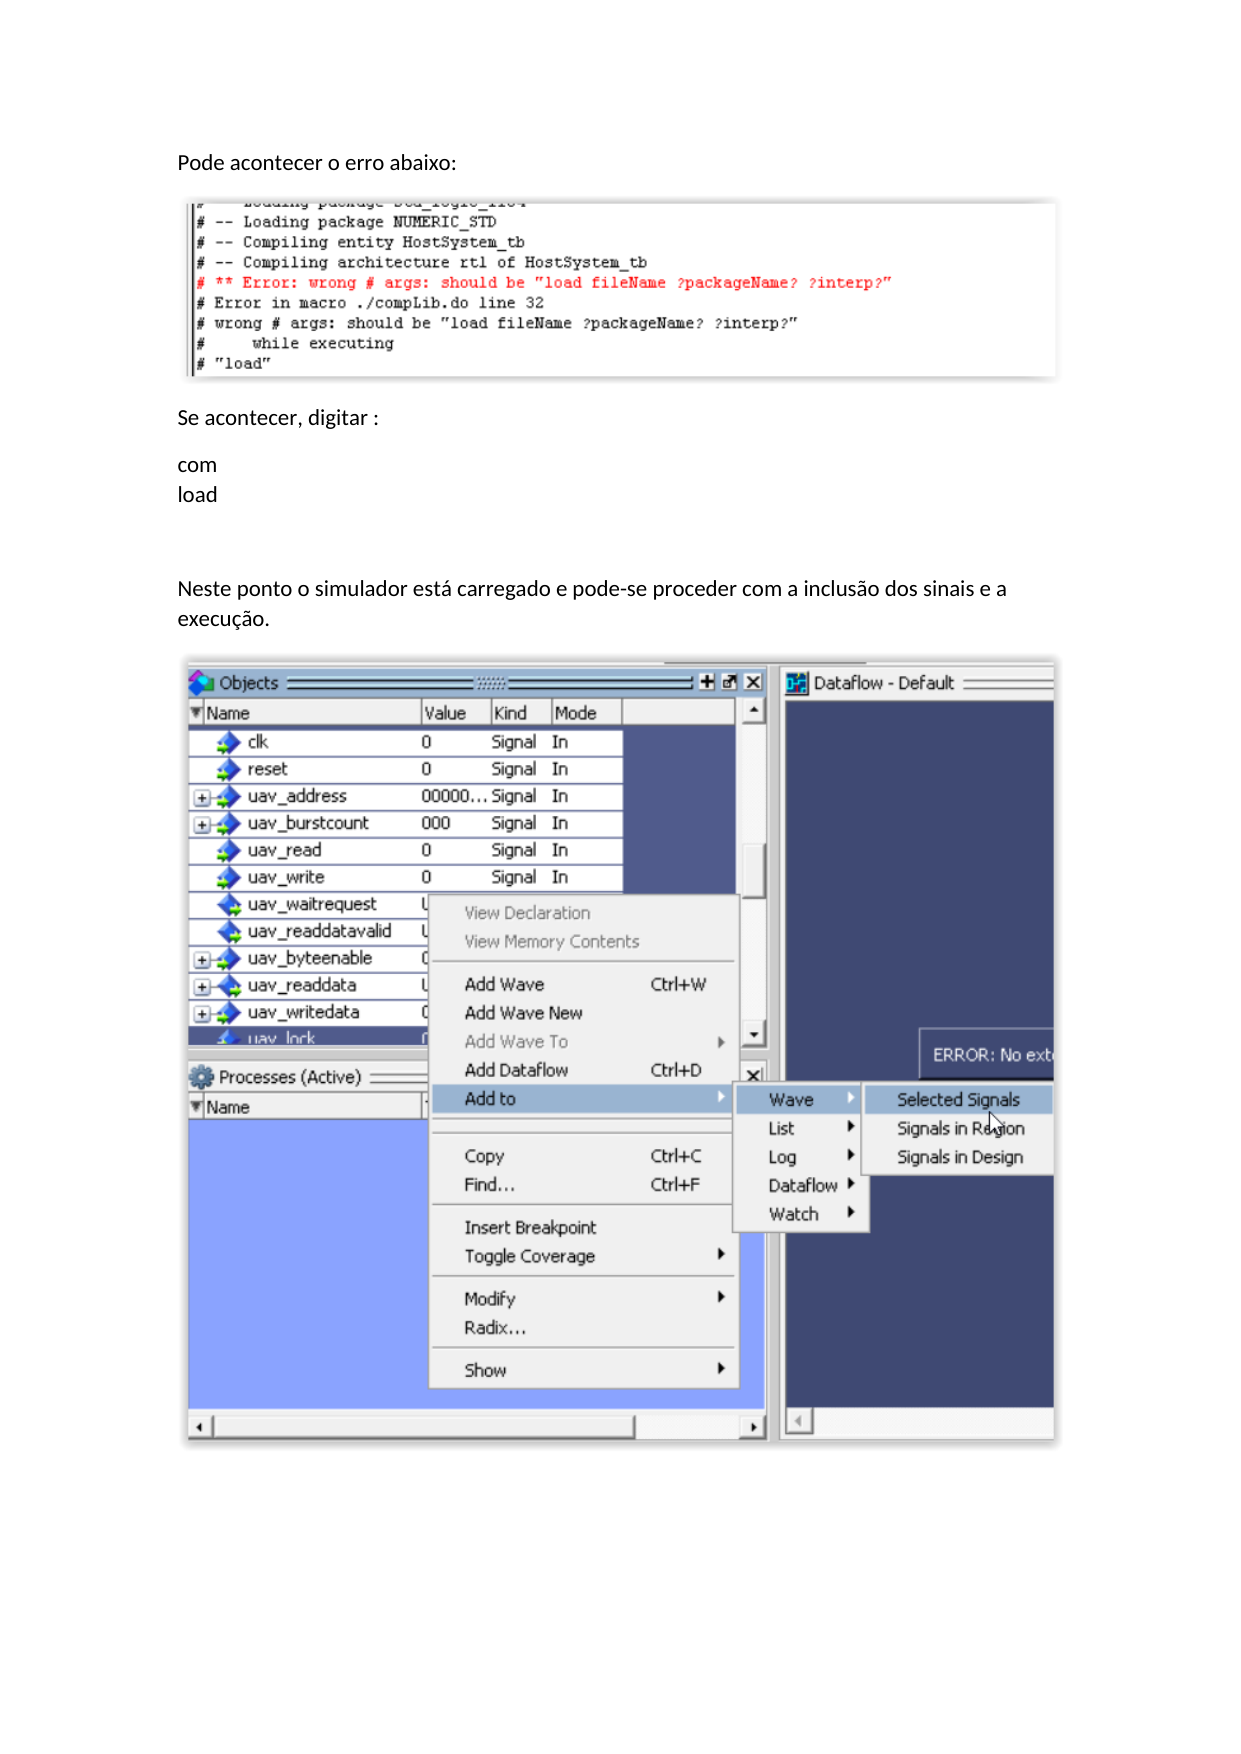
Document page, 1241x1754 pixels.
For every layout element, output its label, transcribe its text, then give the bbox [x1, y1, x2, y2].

picture [177, 651, 1063, 1452]
text Neste ponto o simulador está carregado e pode-se proceder com a inclusão dos sinais e a execução. [177, 574, 1063, 632]
text Pode acontecer o erro abaixo: [177, 148, 1063, 176]
text Se acontecer, digitar : [177, 403, 1063, 431]
text com load [177, 450, 1063, 508]
picture [177, 194, 1063, 385]
